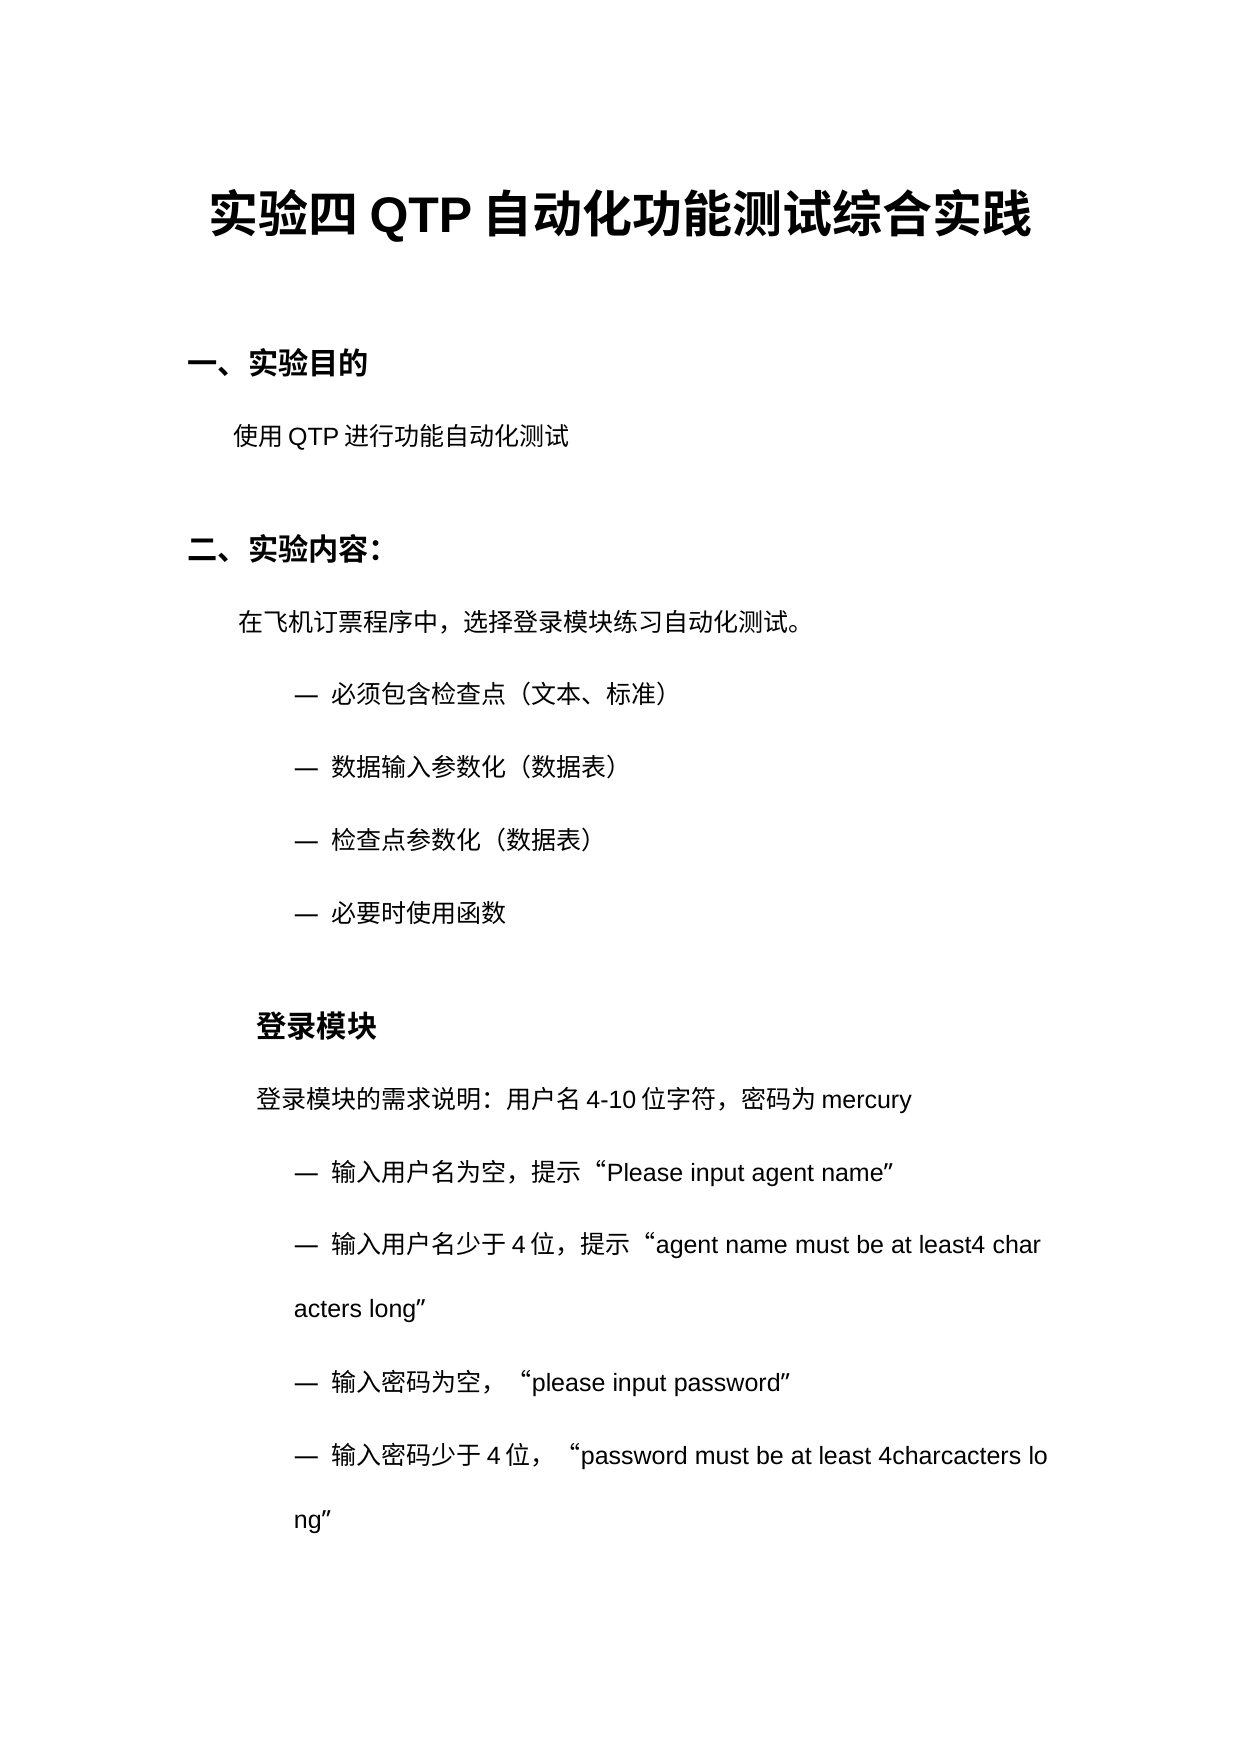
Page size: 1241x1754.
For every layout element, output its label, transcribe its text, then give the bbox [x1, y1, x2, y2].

text — 输入密码少于4位，“password must be at least 4charcacters long” [294, 1421, 1053, 1551]
text 使用QTP进行功能自动化测试 [187, 402, 1053, 467]
text — 输入用户名为空，提示“Please input agent name” [294, 1138, 1053, 1203]
text 在飞机订票程序中，选择登录模块练习自动化测试。 [187, 588, 1053, 653]
text — 输入用户名少于4位，提示“agent name must be at least4 characters long” [294, 1211, 1053, 1341]
text — 检查点参数化（数据表） [294, 806, 1053, 871]
text 登录模块的需求说明：用户名4-10位字符，密码为mercury [256, 1065, 1053, 1130]
text 实验四 QTP自动化功能测试综合实践 [187, 162, 1053, 259]
text — 数据输入参数化（数据表） [294, 733, 1053, 798]
text 二、实验内容： [187, 515, 1053, 580]
text — 输入密码为空，“please input password” [294, 1348, 1053, 1413]
text 登录模块 [256, 992, 1053, 1057]
text — 必要时使用函数 [294, 879, 1053, 944]
text 一、实验目的 [187, 329, 1053, 394]
text — 必须包含检查点（文本、标准） [294, 661, 1053, 726]
